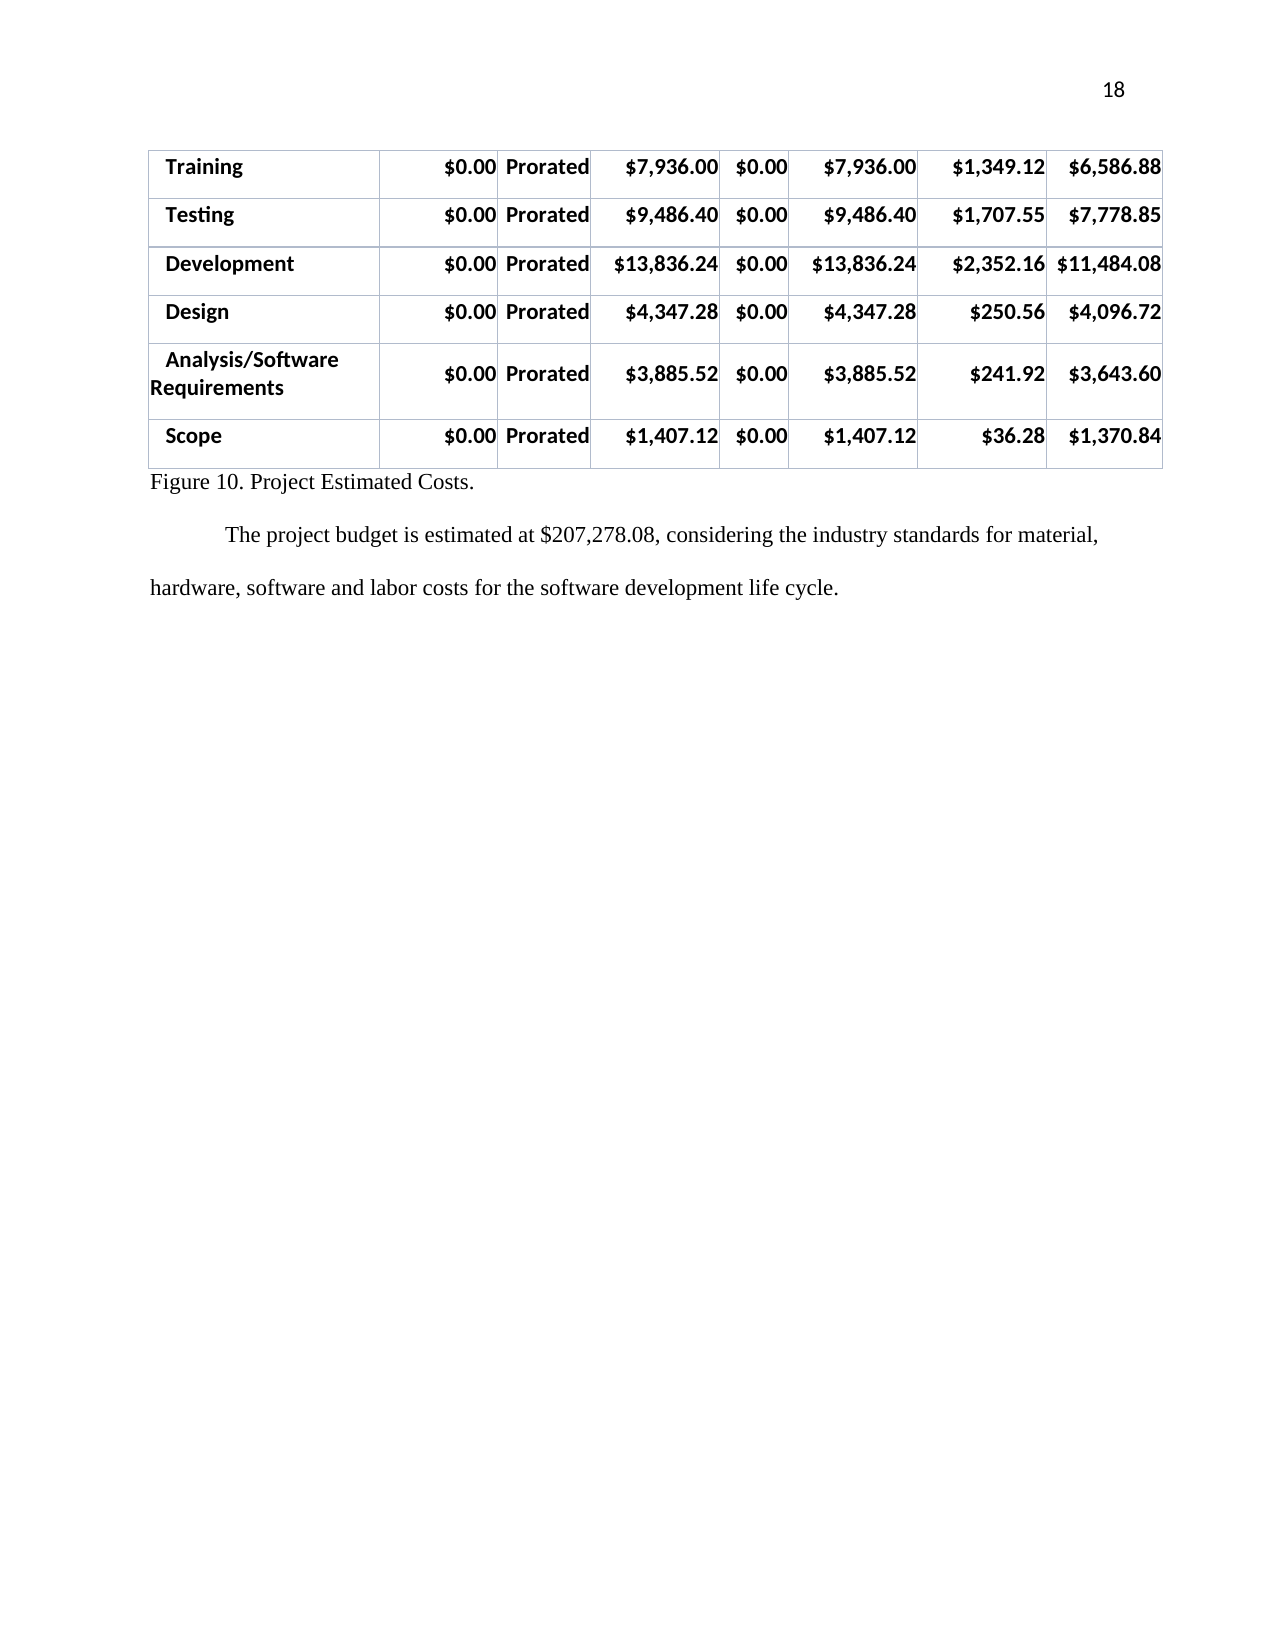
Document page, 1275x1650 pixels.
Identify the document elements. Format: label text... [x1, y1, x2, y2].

table_cell $9,486.40 [591, 199, 719, 246]
table_cell $0.00 [720, 344, 788, 419]
table_cell Prorated [498, 199, 590, 246]
table_cell $13,836.24 [789, 248, 917, 295]
table_cell $0.00 [380, 199, 497, 246]
table_cell $0.00 [720, 151, 788, 198]
table_cell $1,349.12 [918, 151, 1046, 198]
table_cell $0.00 [380, 248, 497, 295]
table_cell $7,936.00 [789, 151, 917, 198]
table_cell Scope [149, 420, 379, 467]
table_cell $7,936.00 [591, 151, 719, 198]
table_cell Training [149, 151, 379, 198]
table_cell $241.92 [918, 344, 1046, 419]
table_cell $3,885.52 [789, 344, 917, 419]
table_cell Prorated [498, 248, 590, 295]
table_cell Design [149, 296, 379, 343]
table_cell Prorated [498, 420, 590, 467]
table_cell $2,352.16 [918, 248, 1046, 295]
table_cell $1,407.12 [591, 420, 719, 467]
table_cell $4,096.72 [1047, 296, 1162, 343]
table_cell $3,885.52 [591, 344, 719, 419]
table_cell $1,707.55 [918, 199, 1046, 246]
table_cell $0.00 [380, 296, 497, 343]
table_cell $9,486.40 [789, 199, 917, 246]
table_cell $7,778.85 [1047, 199, 1162, 246]
table_cell Prorated [498, 296, 590, 343]
table_cell Analysis/Software Requirements [149, 344, 379, 419]
table_cell $1,407.12 [789, 420, 917, 467]
table_cell $13,836.24 [591, 248, 719, 295]
text Figure 10. Project Estimated Costs. [150, 469, 1125, 495]
table_cell $0.00 [380, 344, 497, 419]
table_cell Testing [149, 199, 379, 246]
table_cell $0.00 [380, 420, 497, 467]
table_cell $1,370.84 [1047, 420, 1162, 467]
table_cell $6,586.88 [1047, 151, 1162, 198]
table_cell $250.56 [918, 296, 1046, 343]
table_cell $0.00 [380, 151, 497, 198]
table_cell $0.00 [720, 296, 788, 343]
table_cell $0.00 [720, 199, 788, 246]
table_cell $4,347.28 [789, 296, 917, 343]
text The project budget is estimated at $207,278.08, considering the industry standards for material, hardware, software and labor costs for the software development life cycle. [150, 521, 1125, 600]
table_cell $36.28 [918, 420, 1046, 467]
table_cell $3,643.60 [1047, 344, 1162, 419]
table_cell $4,347.28 [591, 296, 719, 343]
table_cell Prorated [498, 151, 590, 198]
table_cell $0.00 [720, 248, 788, 295]
table_cell Development [149, 248, 379, 295]
table_cell $0.00 [720, 420, 788, 467]
table_cell $11,484.08 [1047, 248, 1162, 295]
table_cell Prorated [498, 344, 590, 419]
